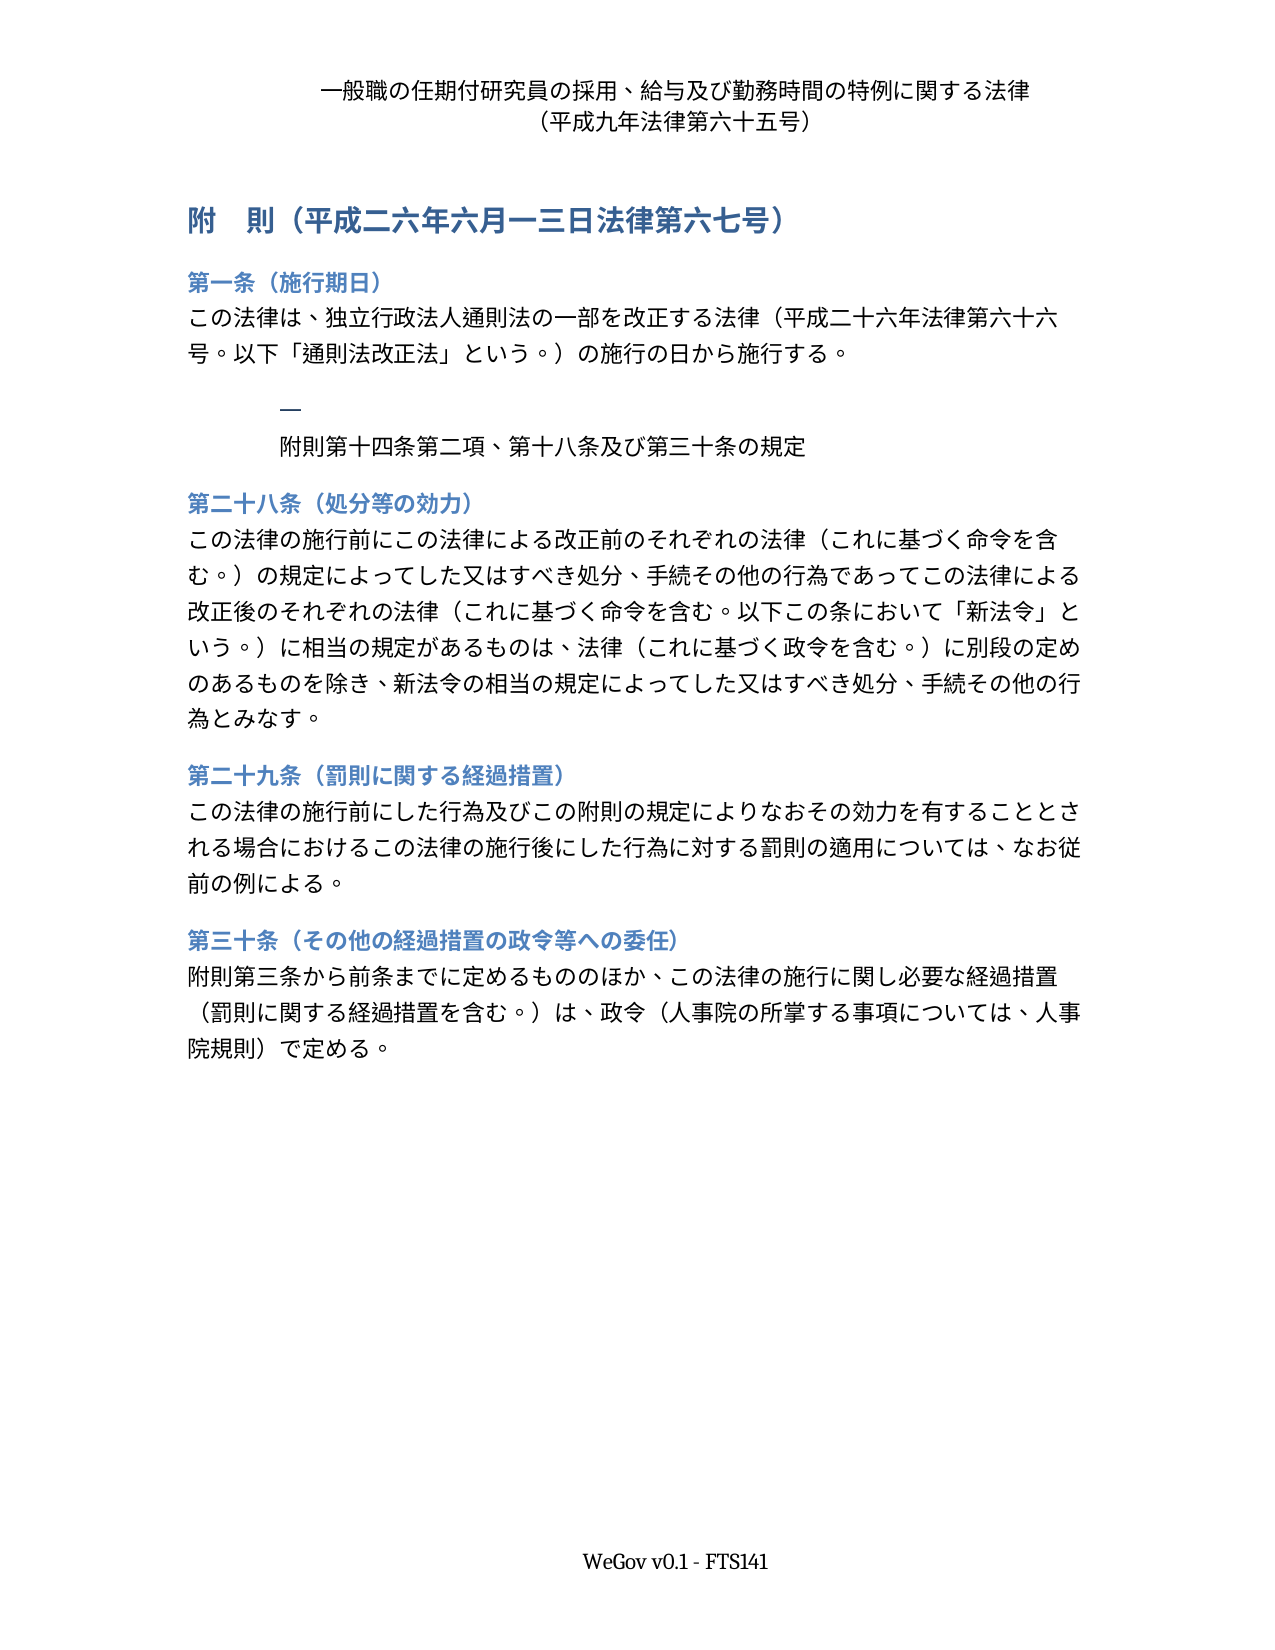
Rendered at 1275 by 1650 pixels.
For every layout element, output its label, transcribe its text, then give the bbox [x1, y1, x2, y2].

text この法律は、独立行政法人通則法の一部を改正する法律（平成二十六年法律第六十六号。以下「通則法改正法」という。）の施行の日から施行する。 [187, 302, 1087, 369]
text この法律の施行前にこの法律による改正前のそれぞれの法律（これに基づく命令を含む。）の規定によってした又はすべき処分、手続その他の行為であってこの法律による改正後のそれぞれの法律（これに基づく命令を含む。以下この条において「新法令」という。）に相当の規定があるものは、法律（これに基づく政令を含む。）に別段の定めのあるものを除き、新法令の相当の規定によってした又はすべき処分、手続その他の行為とみなす。 [187, 524, 1087, 735]
subtitle 第一条（施行期日） [187, 266, 1087, 298]
subtitle 一 [279, 395, 1087, 426]
subtitle 第三十条（その他の経過措置の政令等への委任） [187, 925, 1087, 956]
text 附則第三条から前条までに定めるもののほか、この法律の施行に関し必要な経過措置（罰則に関する経過措置を含む。）は、政令（人事院の所掌する事項については、人事院規則）で定める。 [187, 961, 1087, 1064]
text この法律の施行前にした行為及びこの附則の規定によりなおその効力を有することとされる場合におけるこの法律の施行後にした行為に対する罰則の適用については、なお従前の例による。 [187, 796, 1087, 899]
subtitle 第二十八条（処分等の効力） [187, 488, 1087, 519]
subtitle 第二十九条（罰則に関する経過措置） [187, 760, 1087, 791]
subtitle 附 則（平成二六年六月一三日法律第六七号） [187, 200, 1087, 240]
text 附則第十四条第二項、第十八条及び第三十条の規定 [279, 431, 1087, 462]
